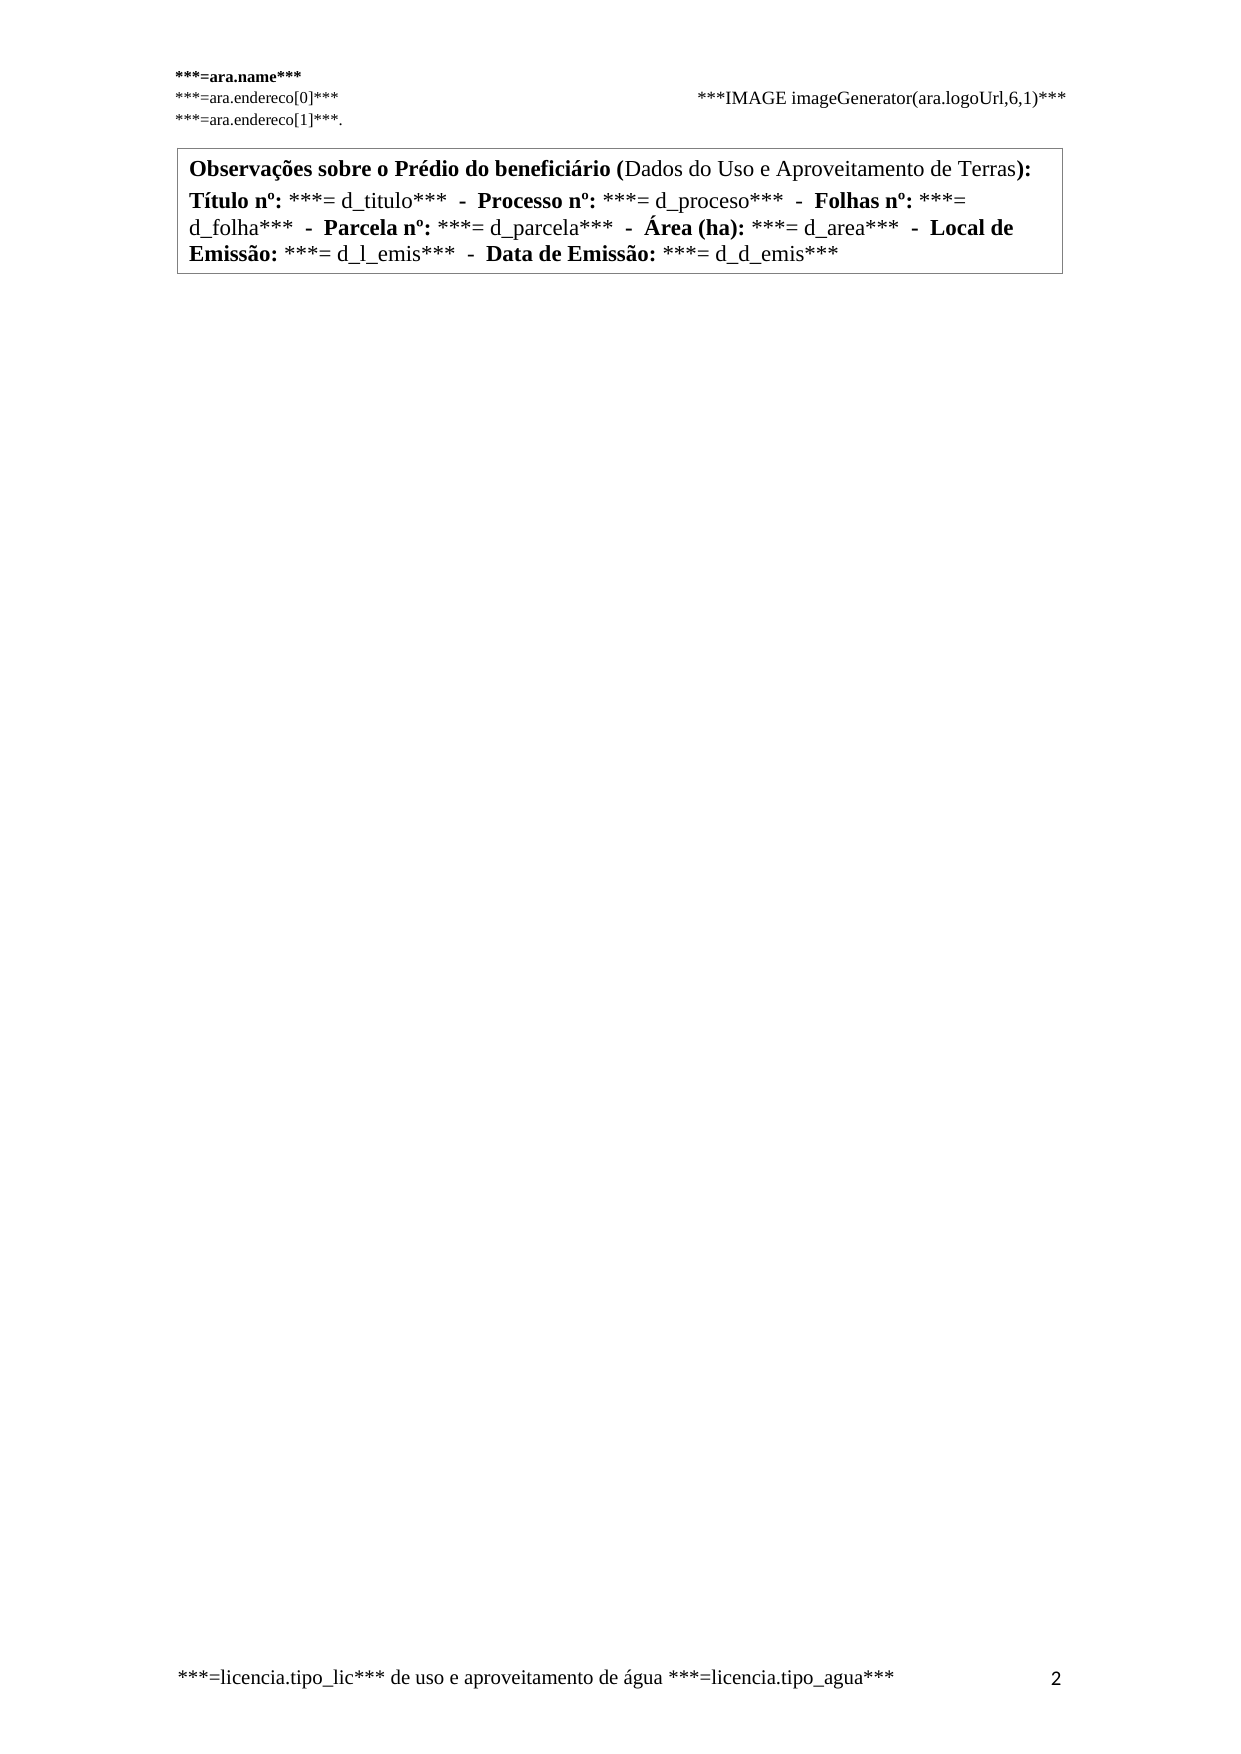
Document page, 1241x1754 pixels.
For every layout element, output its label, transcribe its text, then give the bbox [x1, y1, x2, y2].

table_header Observações sobre o Prédio do beneficiário (Dados do Uso e Aproveitamento de Terras): Título nº: ***= d_titulo*** - Processo nº: ***= d_proceso*** - Folhas nº: ***= d_folha*** - Parcela nº: ***= d_parcela*** - Área (ha): ***= d_area*** - Local de Emissão: ***= d_l_emis*** - Data de Emissão: ***= d_d_emis*** [178, 149, 1062, 273]
